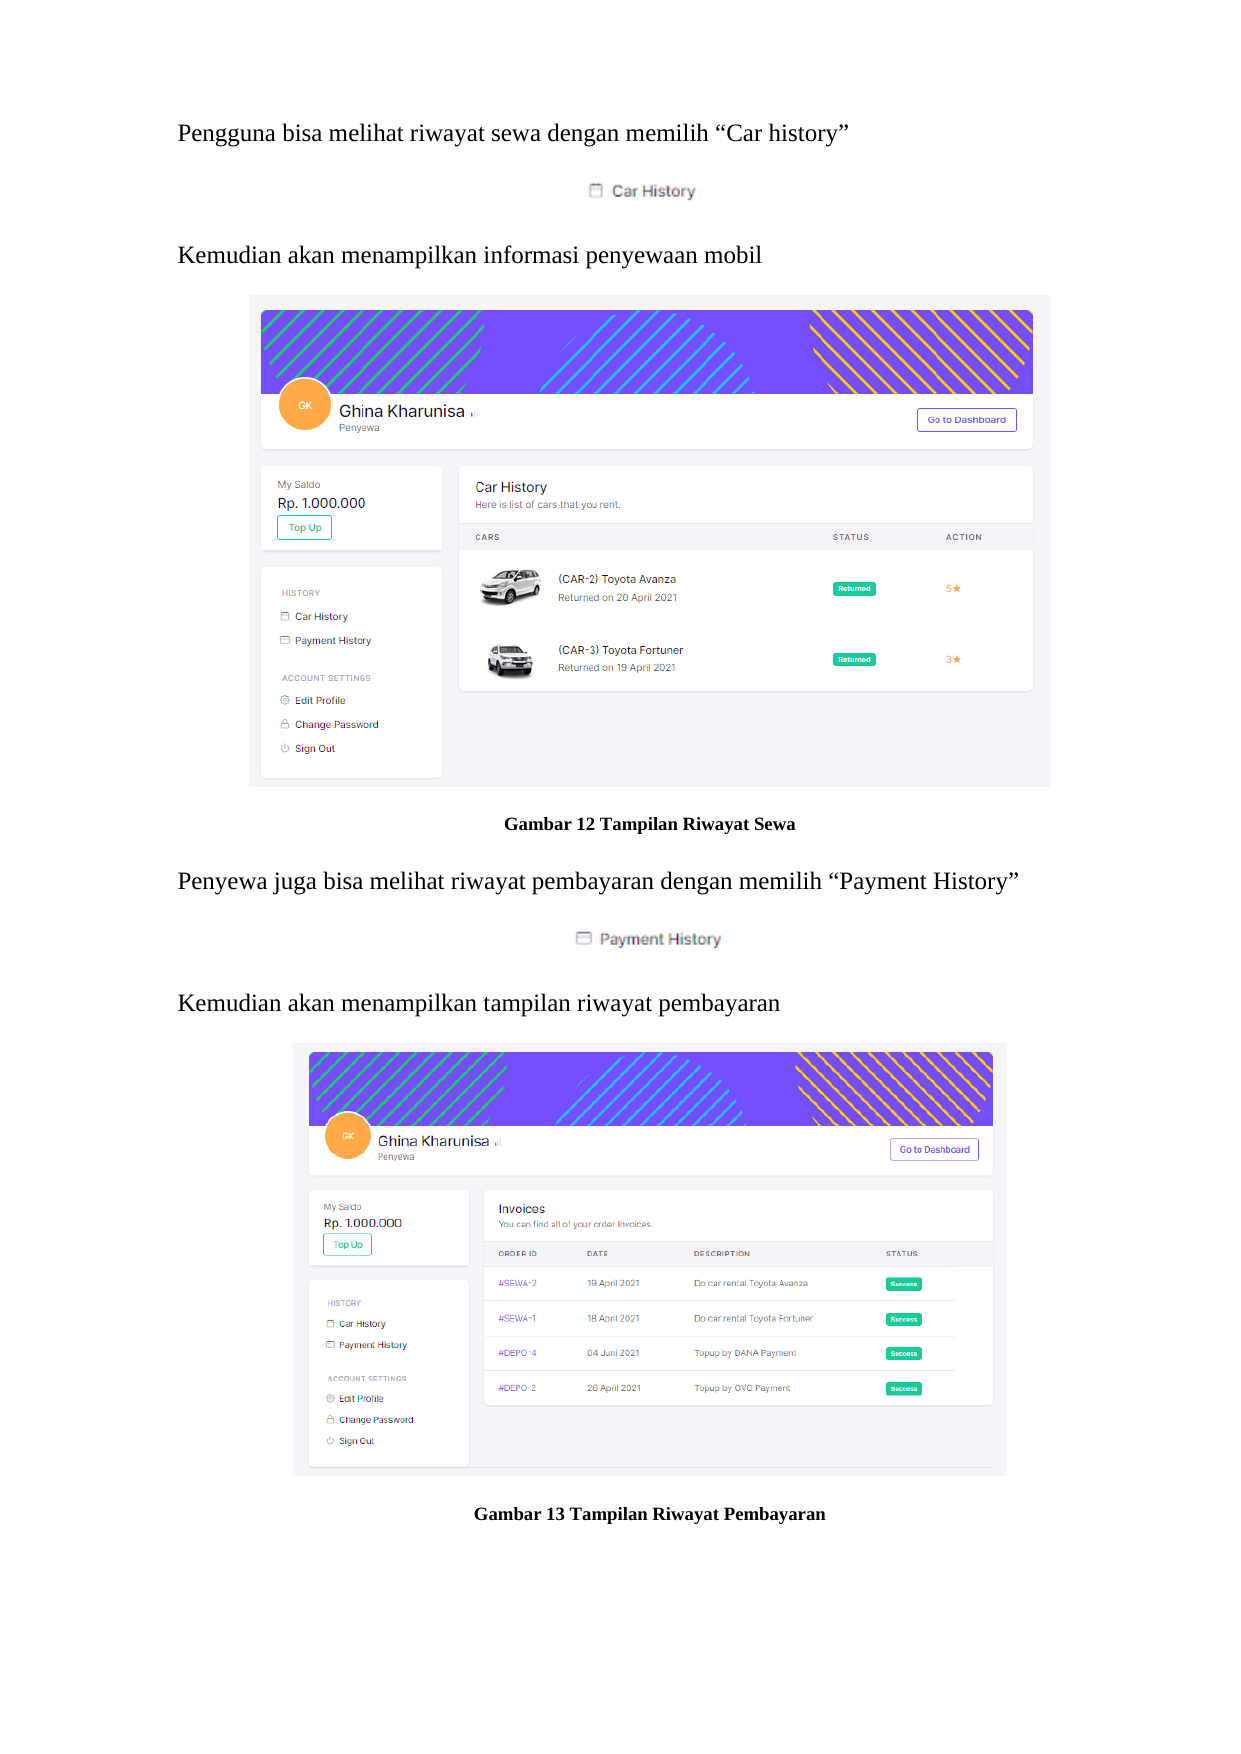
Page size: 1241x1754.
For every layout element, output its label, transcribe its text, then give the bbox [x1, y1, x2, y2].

picture [579, 173, 721, 213]
text Gambar 13 Tampilan Riwayat Pembayaran [177, 1502, 1122, 1524]
text Penyewa juga bisa melihat riwayat pembayaran dengan memilih “Payment History” [177, 866, 1122, 895]
text Kemudian akan menampilkan informasi penyewaan mobil [177, 240, 1122, 268]
text Kemudian akan menampilkan tampilan riwayat pembayaran [177, 988, 1122, 1017]
text Pengguna bisa melihat riwayat sewa dengan memilih “Car history” [177, 118, 1122, 147]
picture [292, 1043, 1007, 1476]
text Gambar 12 Tampilan Riwayat Sewa [177, 813, 1122, 835]
picture [248, 295, 1051, 787]
picture [567, 921, 732, 961]
